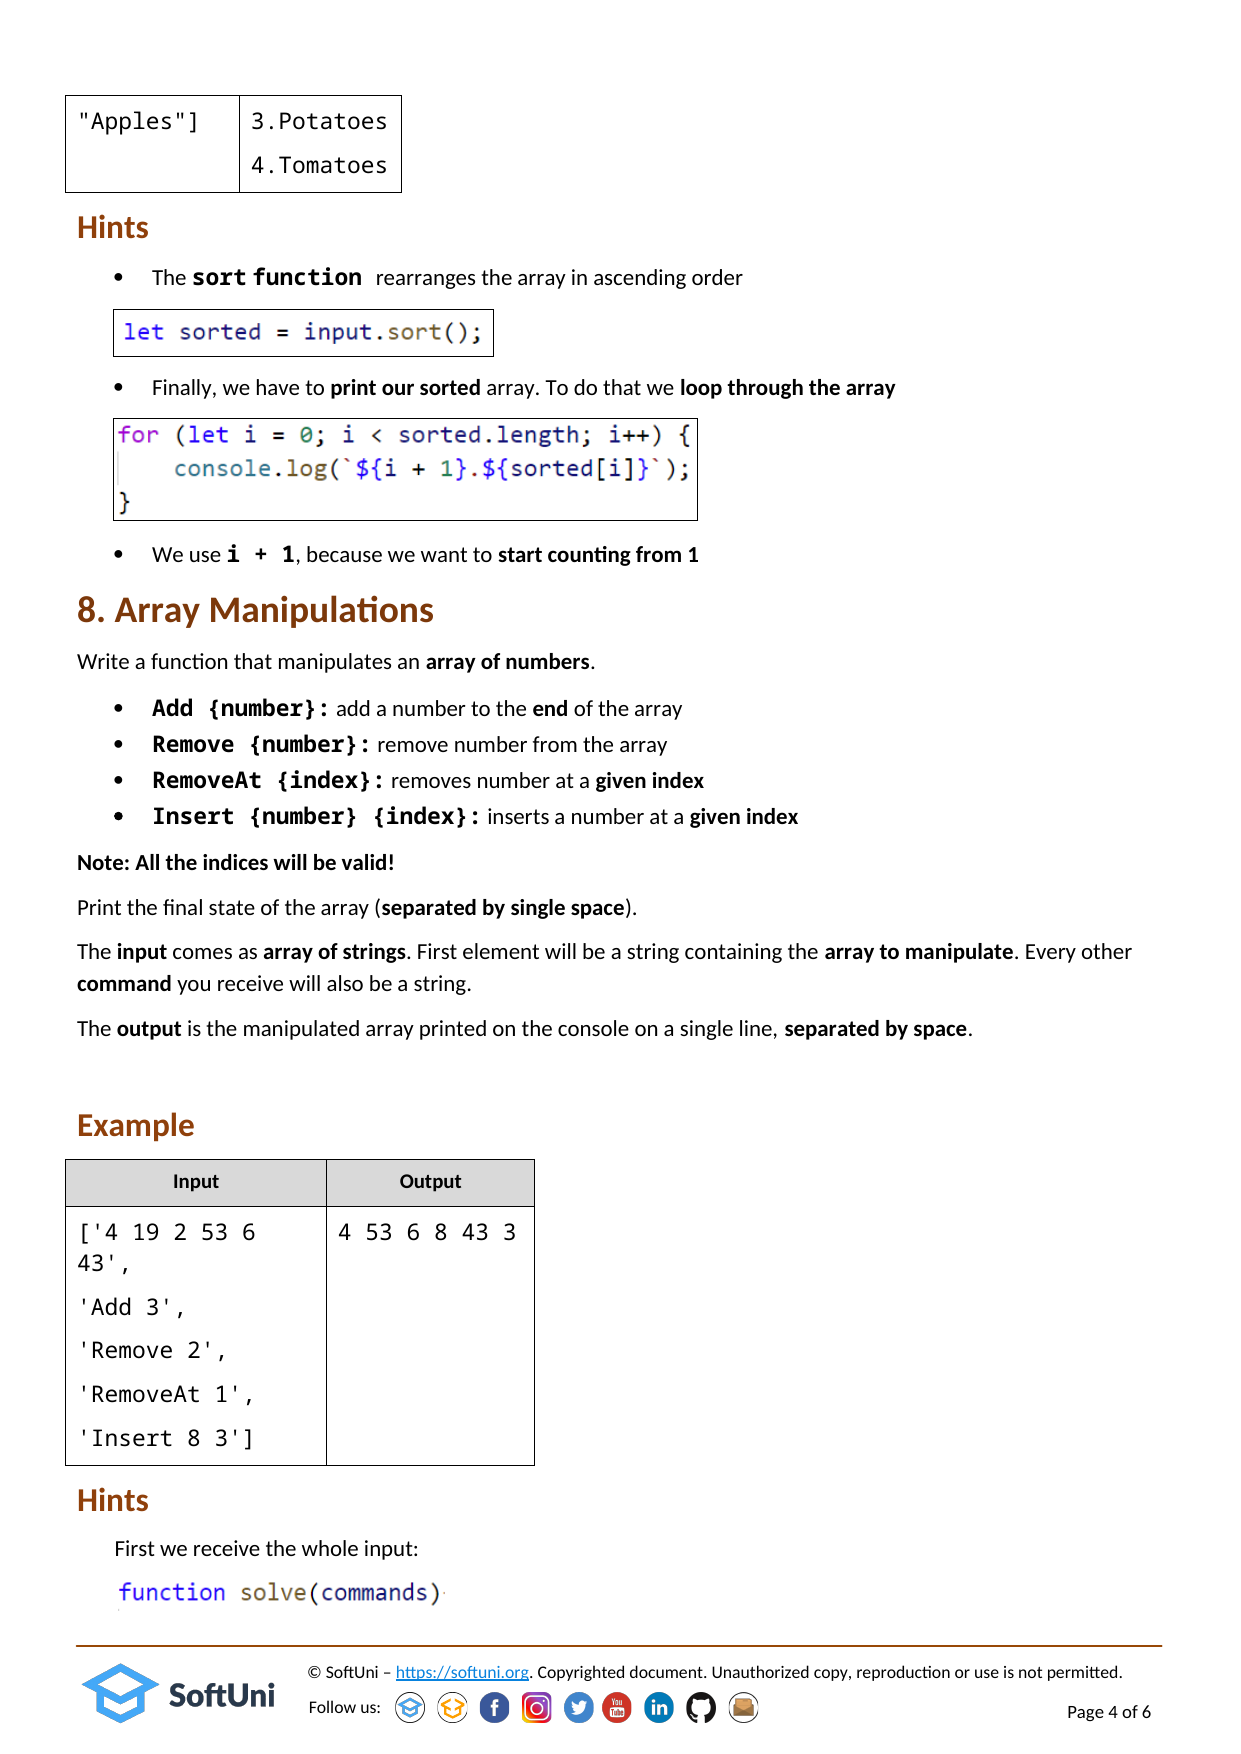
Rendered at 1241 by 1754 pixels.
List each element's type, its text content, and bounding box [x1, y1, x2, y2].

picture [728, 1692, 759, 1723]
picture [522, 1692, 552, 1723]
picture [564, 1692, 594, 1723]
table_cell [240, 96, 401, 192]
list Remove {number}: remove number from the array [114, 728, 1163, 759]
text First we receive the whole input: [114, 1534, 1163, 1562]
list We use i + 1, because we want to start counting from 1 [114, 538, 1163, 569]
list Finally, we have to print our sorted array. To do that we loop through the array [114, 373, 1163, 402]
picture [395, 1692, 425, 1723]
picture [75, 1658, 281, 1729]
picture [113, 1574, 445, 1611]
table_cell ['4 19 2 53 6 43', 'Add 3', 'Remove 2', 'RemoveAt 1', 'Insert 8 3'] [66, 1207, 326, 1465]
list RemoveAt {index}: removes number at a given index [114, 764, 1163, 795]
picture [644, 1692, 653, 1701]
picture [437, 1692, 468, 1723]
list Array Manipulations [77, 586, 1163, 632]
picture [114, 310, 493, 356]
picture [665, 1692, 674, 1701]
picture [114, 419, 697, 520]
text Hints [77, 1479, 1163, 1520]
picture [665, 1714, 674, 1723]
text Example [77, 1104, 1163, 1144]
text The input comes as array of strings. First element will be a string containing the array to manipulate. Every other command you receive will also be a string. [77, 937, 1163, 998]
picture [602, 1692, 632, 1723]
text Write a function that manipulates an array of numbers. [77, 647, 1163, 675]
text Print the final state of the array (separated by single space). [77, 893, 1163, 921]
table_header Input [66, 1160, 326, 1206]
list Add {number}: add a number to the end of the array [114, 692, 1163, 723]
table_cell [66, 96, 239, 192]
table_cell 4 53 6 8 43 3 [327, 1207, 534, 1465]
picture [686, 1692, 716, 1723]
list The sort function rearranges the array in ascending order [114, 261, 1163, 292]
text The output is the manipulated array printed on the console on a single line, separated by space. [77, 1014, 1163, 1042]
list Insert {number} {index}: inserts a number at a given index [114, 799, 1163, 831]
picture [479, 1692, 510, 1723]
table_header Output [327, 1160, 534, 1206]
picture [658, 1705, 667, 1714]
text Note: All the indices will be valid! [77, 848, 1163, 876]
text Hints [77, 206, 1163, 247]
picture [644, 1714, 653, 1723]
